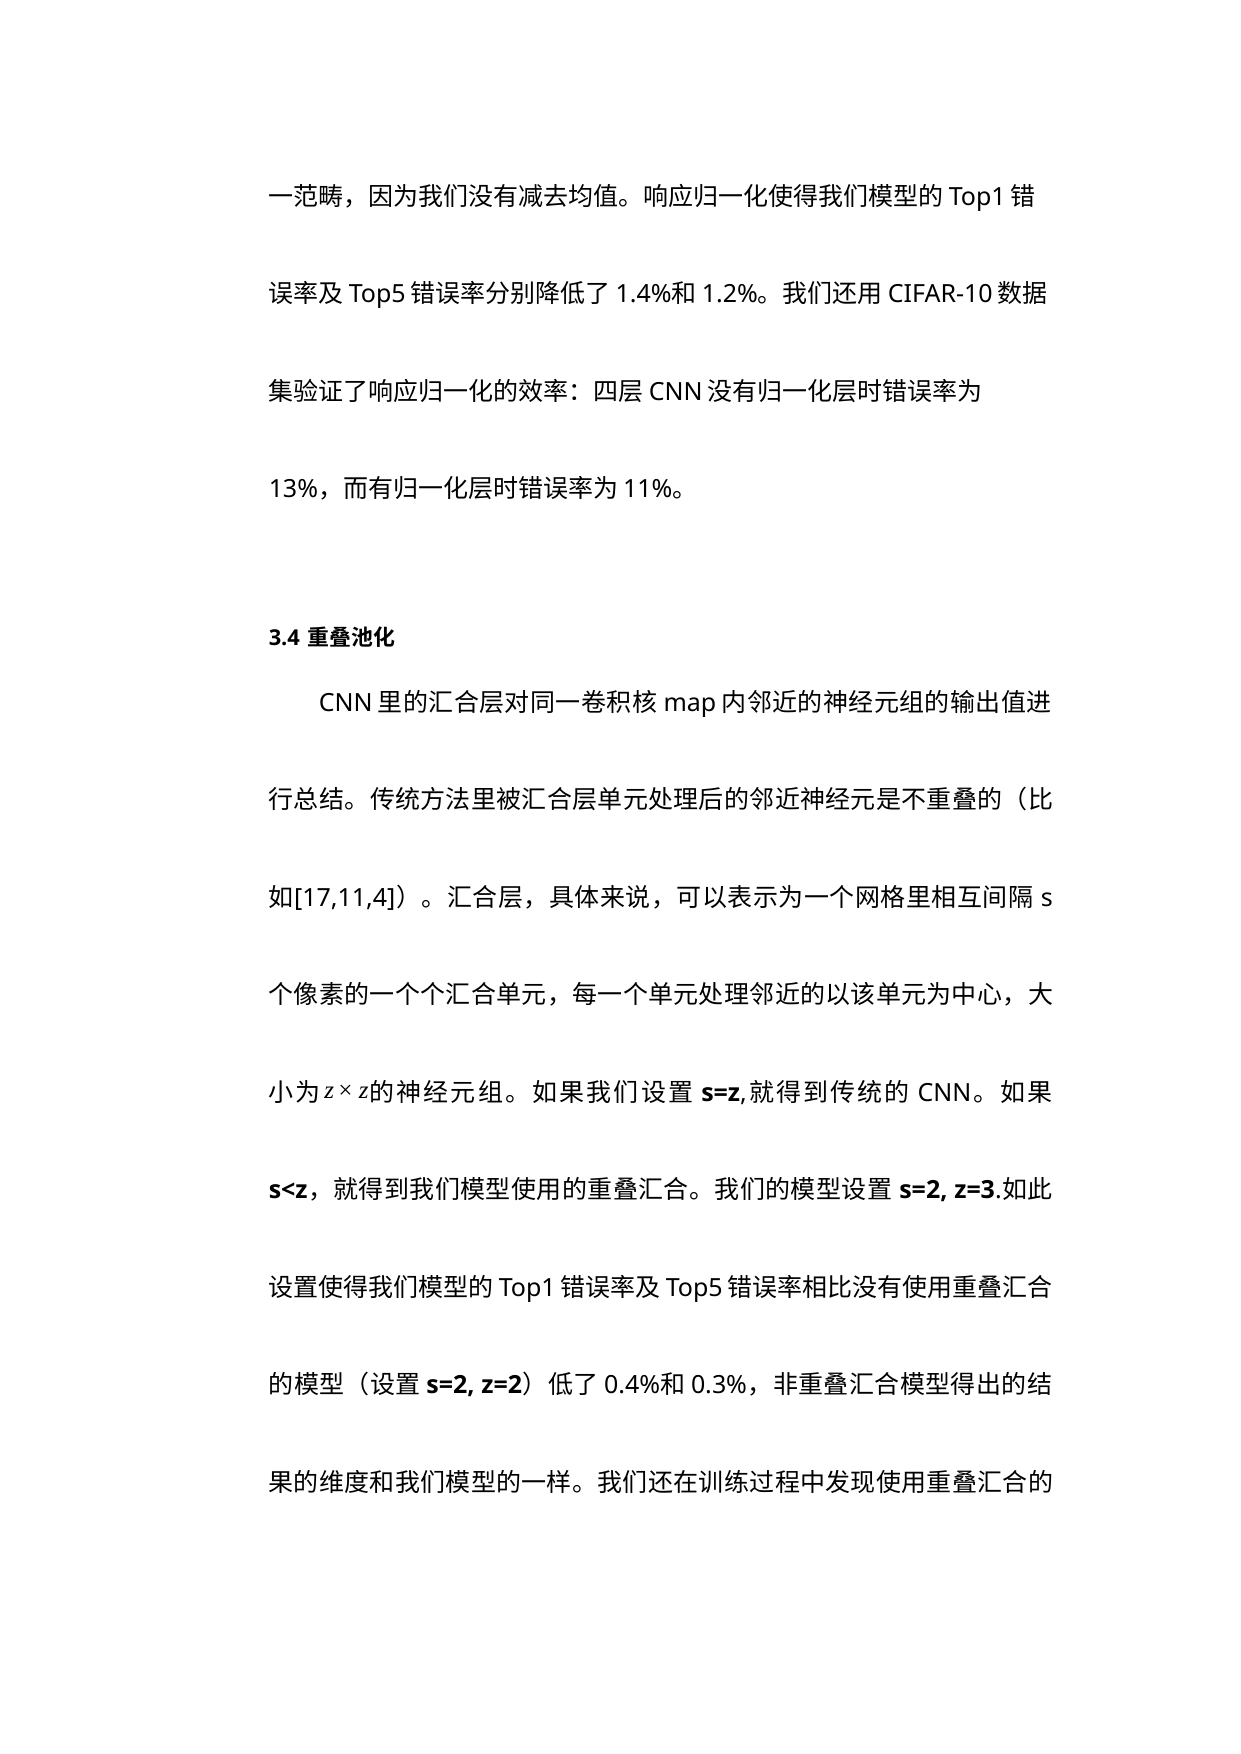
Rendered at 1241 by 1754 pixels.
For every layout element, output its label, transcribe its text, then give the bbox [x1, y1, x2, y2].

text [268, 668, 1053, 1513]
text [268, 162, 1053, 519]
list 重叠池化 [268, 619, 1053, 652]
